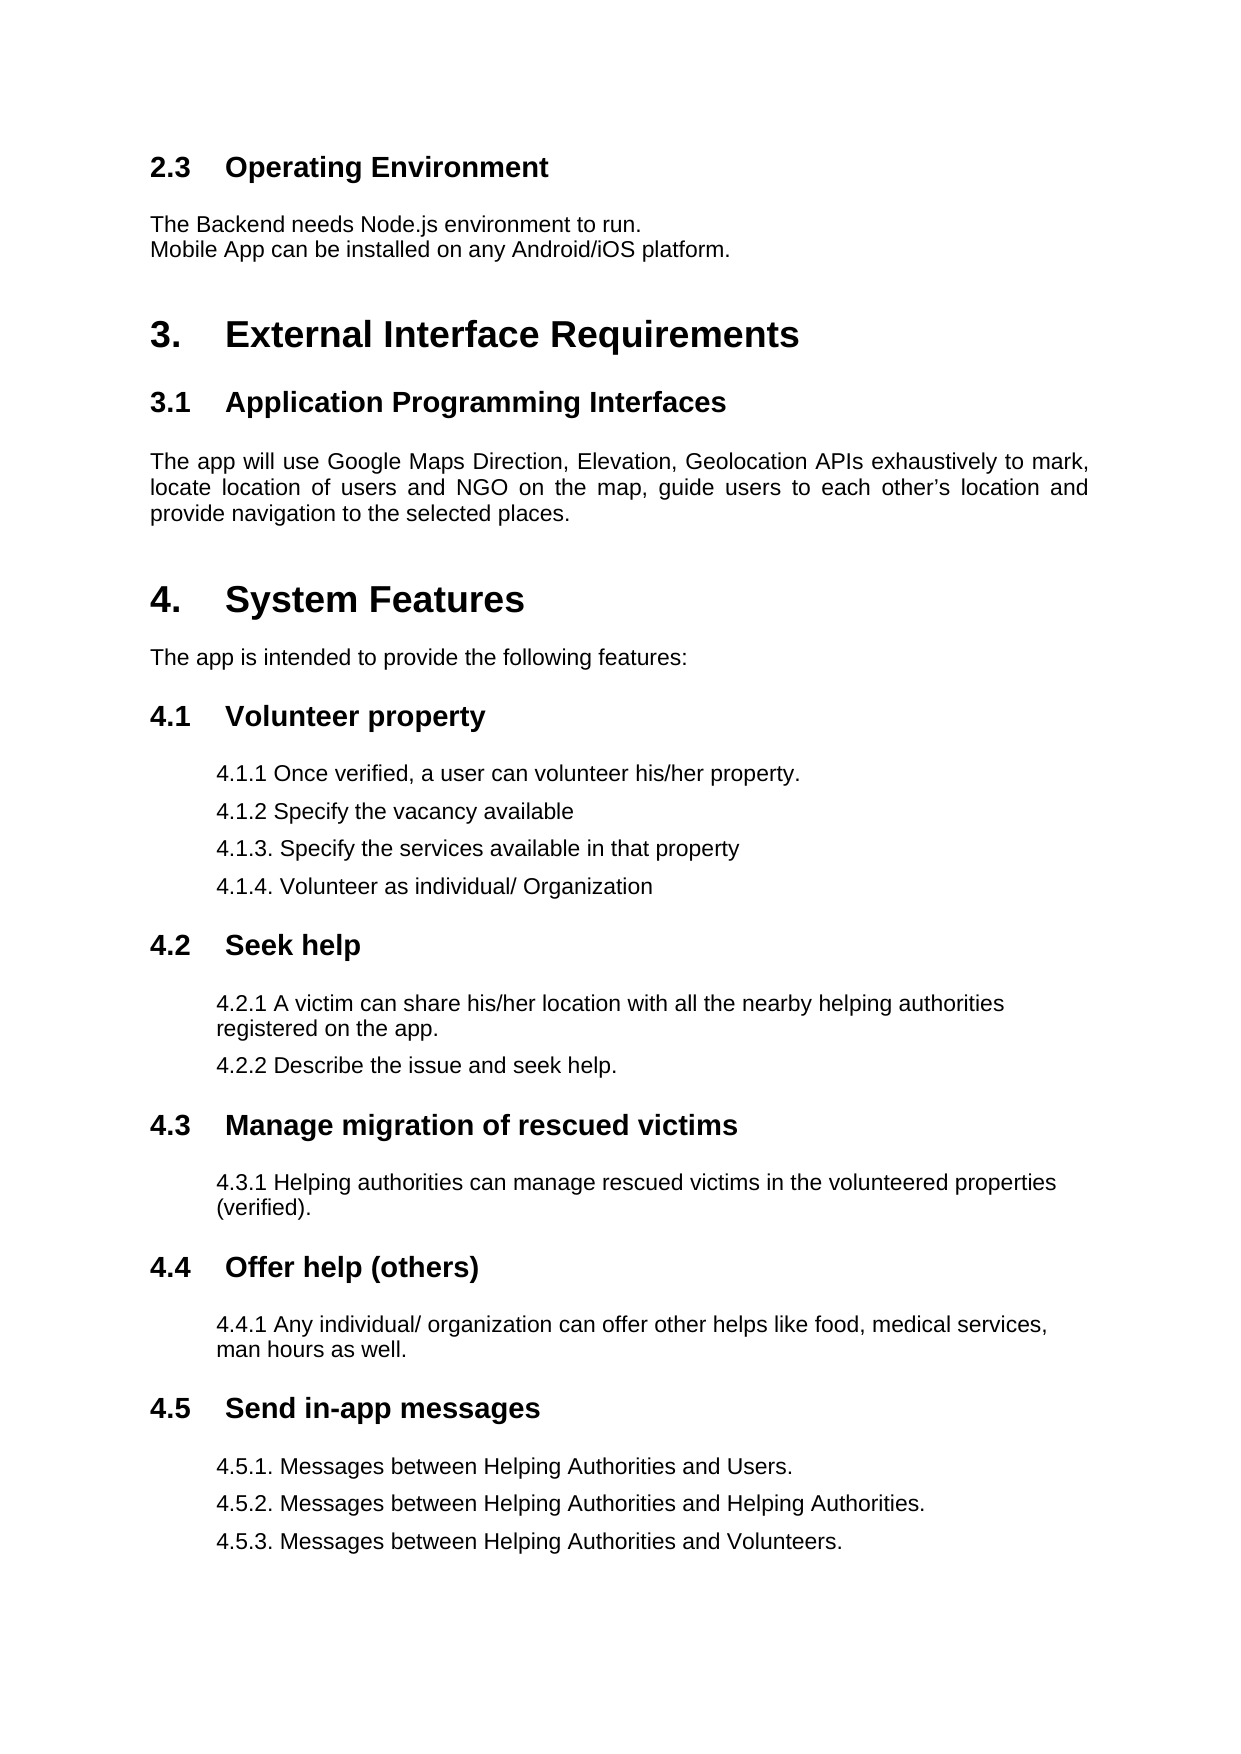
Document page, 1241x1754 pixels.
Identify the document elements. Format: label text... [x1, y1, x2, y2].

text 4.5.3. Messages between Helping Authorities and Volunteers. [216, 1529, 1090, 1554]
text 4.2.1 A victim can share his/her location with all the nearby helping authorities registered on the app. [216, 991, 1090, 1041]
text 4.1.3. Specify the services available in that property [216, 837, 1090, 862]
subtitle External Interface Requirements [150, 313, 1090, 356]
subtitle Send in-app messages [150, 1392, 1090, 1425]
text 4.5.2. Messages between Helping Authorities and Helping Authorities. [216, 1492, 1090, 1517]
text The Backend needs Node.js environment to run. [150, 213, 1090, 238]
text 4.4.1 Any individual/ organization can offer other helps like food, medical services, man hours as well. [216, 1312, 1090, 1362]
subtitle Volunteer property [150, 699, 1090, 733]
text 4.2.2 Describe the issue and seek help. [216, 1054, 1090, 1079]
text The app is intended to provide the following features: [150, 645, 1090, 670]
text 4.1.4. Volunteer as individual/ Organization [216, 874, 1090, 899]
text Mobile App can be installed on any Android/iOS platform. [150, 238, 1090, 263]
text 4.1.1 Once verified, a user can volunteer his/her property. [216, 762, 1090, 787]
subtitle Offer help (others) [150, 1250, 1090, 1283]
subtitle System Features [150, 577, 1090, 620]
subtitle Manage migration of rescued victims [150, 1108, 1090, 1141]
subtitle Operating Environment [150, 150, 1090, 183]
subtitle Application Programming Interfaces [150, 385, 1090, 418]
text 4.5.1. Messages between Helping Authorities and Users. [216, 1454, 1090, 1479]
subtitle Seek help [150, 928, 1090, 962]
text The app will use Google Maps Direction, Elevation, Geolocation APIs exhaustively to mark, locate location of users and NGO on the map, guide users to each other’s location and provide navigation to the selected places. [150, 448, 1090, 527]
text 4.1.2 Specify the vacancy available [216, 799, 1090, 824]
text 4.3.1 Helping authorities can manage rescued victims in the volunteered properties (verified). [216, 1171, 1090, 1221]
